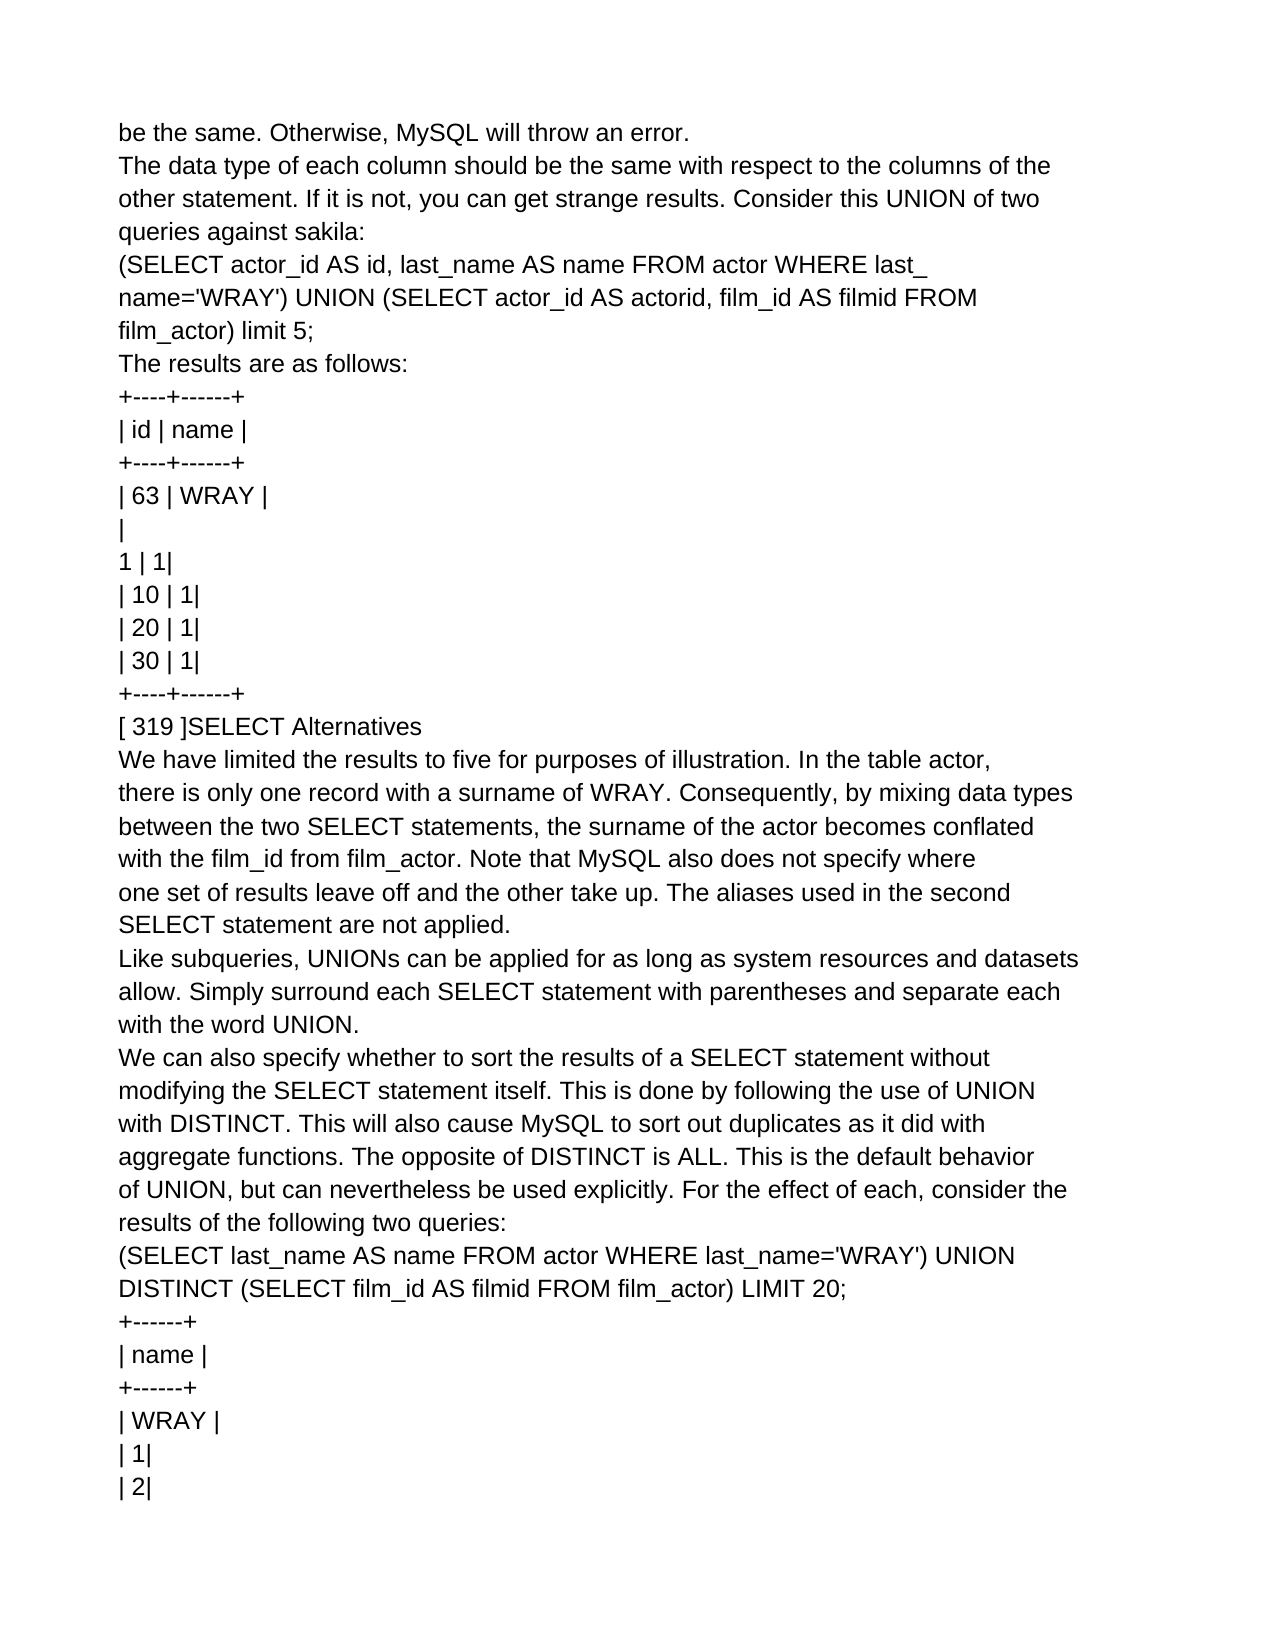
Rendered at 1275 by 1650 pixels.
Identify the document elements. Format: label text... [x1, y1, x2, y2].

text | WRAY | [118, 1406, 1157, 1434]
text The results are as follows: [118, 349, 1157, 378]
text | 1| [118, 1439, 1157, 1468]
text (SELECT actor_id AS id, last_name AS name FROM actor WHERE last_ [118, 250, 1157, 279]
text results of the following two queries: [118, 1208, 1157, 1236]
text The data type of each column should be the same with respect to the columns of the [118, 151, 1157, 180]
text one set of results leave off and the other take up. The aliases used in the second [118, 877, 1157, 906]
text Like subqueries, UNIONs can be applied for as long as system resources and datasets [118, 943, 1157, 972]
text other statement. If it is not, you can get strange results. Consider this UNION of two [118, 184, 1157, 213]
text We have limited the results to five for purposes of illustration. In the table actor, [118, 745, 1157, 774]
text with the word UNION. [118, 1009, 1157, 1038]
text | 63 | WRAY | [118, 481, 1157, 510]
text | 30 | 1| [118, 646, 1157, 675]
text queries against sakila: [118, 217, 1157, 246]
text (SELECT last_name AS name FROM actor WHERE last_name='WRAY') UNION [118, 1241, 1157, 1269]
text | name | [118, 1340, 1157, 1368]
text aggregate functions. The opposite of DISTINCT is ALL. This is the default behavior [118, 1142, 1157, 1170]
text | 2| [118, 1472, 1157, 1501]
text with the film_id from film_actor. Note that MySQL also does not specify where [118, 844, 1157, 873]
text +------+ [118, 1373, 1157, 1402]
text +----+------+ [118, 382, 1157, 411]
text | id | name | [118, 415, 1157, 444]
text We can also specify whether to sort the results of a SELECT statement without [118, 1043, 1157, 1071]
text there is only one record with a surname of WRAY. Consequently, by mixing data types [118, 778, 1157, 807]
text +----+------+ [118, 448, 1157, 477]
text +------+ [118, 1307, 1157, 1336]
text | 20 | 1| [118, 613, 1157, 642]
text of UNION, but can nevertheless be used explicitly. For the effect of each, consider the [118, 1175, 1157, 1203]
text | 10 | 1| [118, 580, 1157, 609]
text be the same. Otherwise, MySQL will throw an error. [118, 118, 1157, 147]
text 1 | 1| [118, 547, 1157, 576]
text with DISTINCT. This will also cause MySQL to sort out duplicates as it did with [118, 1109, 1157, 1137]
text SELECT statement are not applied. [118, 911, 1157, 939]
text +----+------+ [118, 679, 1157, 708]
text modifying the SELECT statement itself. This is done by following the use of UNION [118, 1076, 1157, 1104]
text [ 319 ]SELECT Alternatives [118, 712, 1157, 741]
text between the two SELECT statements, the surname of the actor becomes conflated [118, 811, 1157, 840]
text film_actor) limit 5; [118, 316, 1157, 345]
text allow. Simply surround each SELECT statement with parentheses and separate each [118, 977, 1157, 1005]
text name='WRAY') UNION (SELECT actor_id AS actorid, film_id AS filmid FROM [118, 283, 1157, 312]
text DISTINCT (SELECT film_id AS filmid FROM film_actor) LIMIT 20; [118, 1274, 1157, 1302]
text | [118, 514, 1157, 543]
